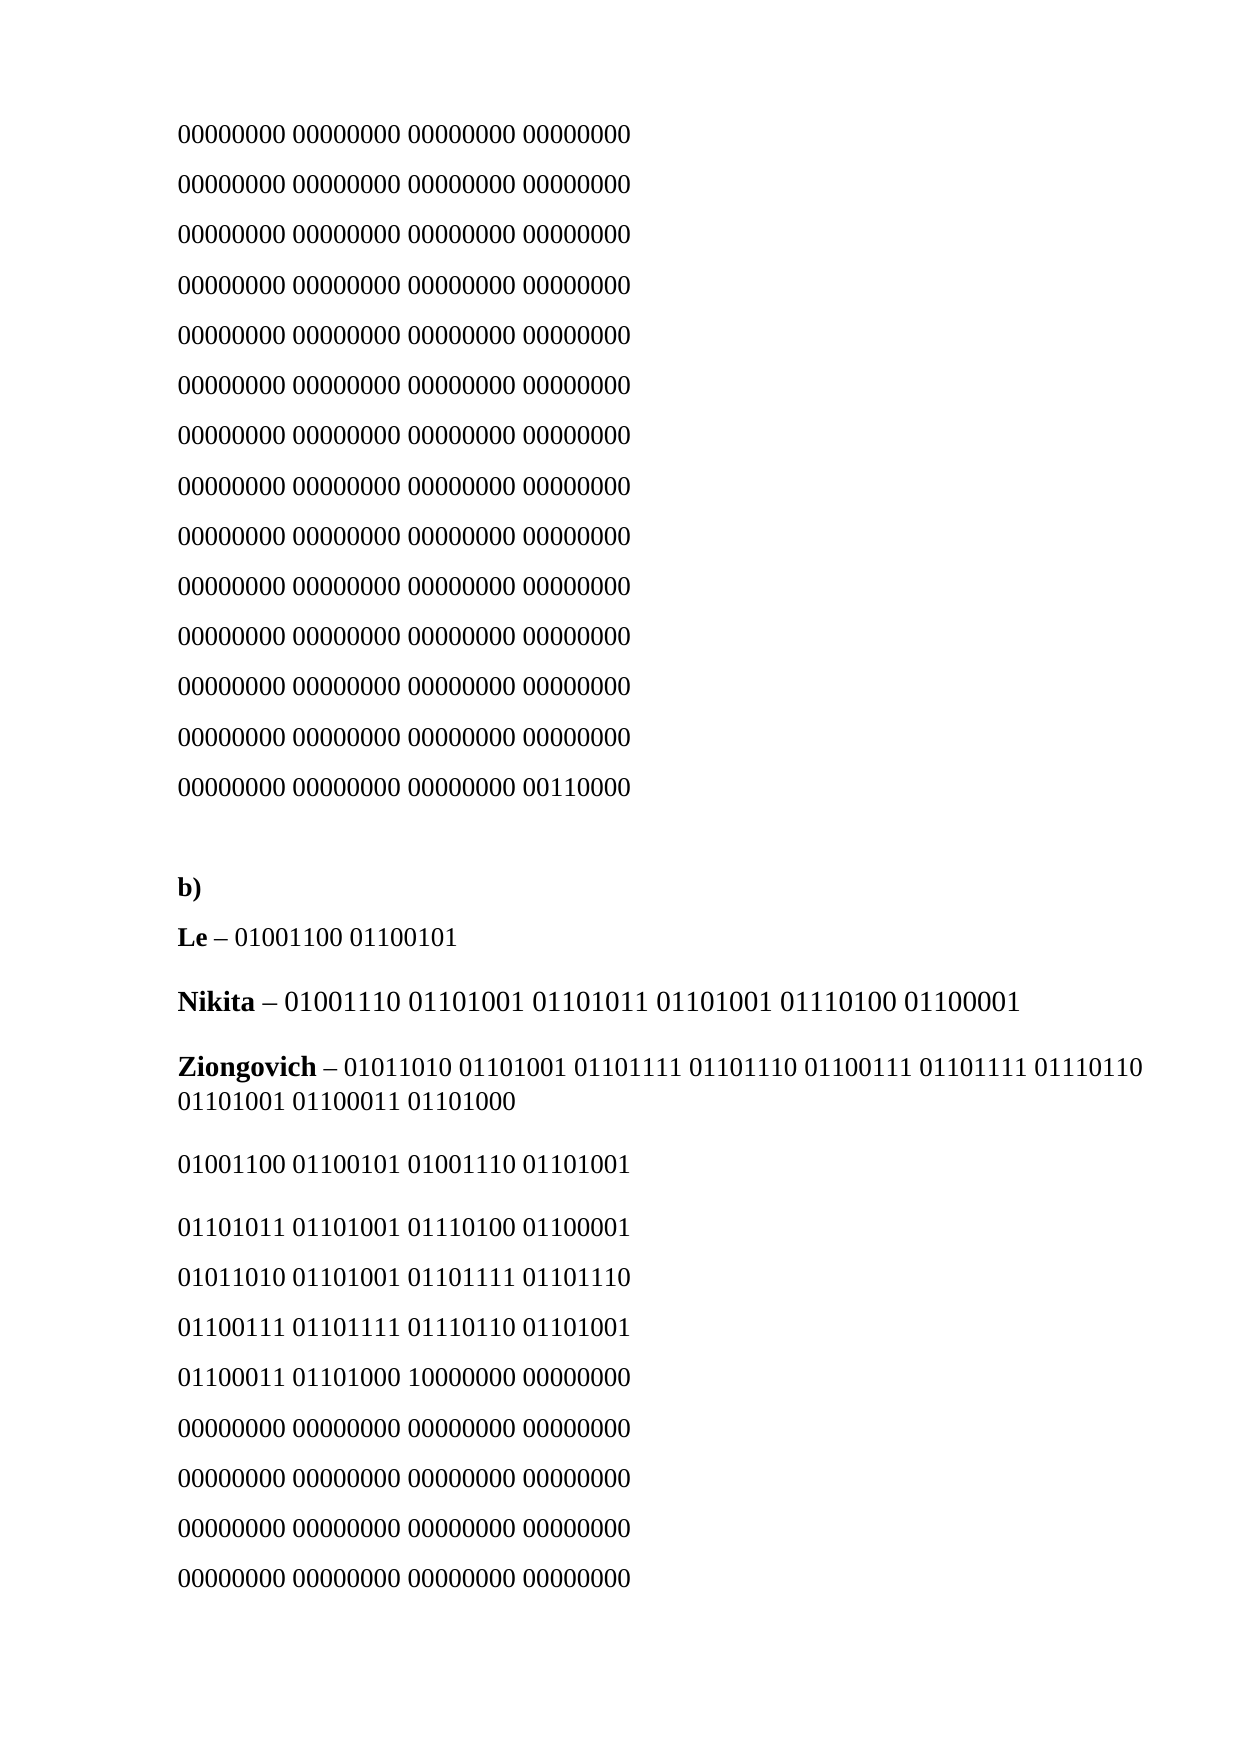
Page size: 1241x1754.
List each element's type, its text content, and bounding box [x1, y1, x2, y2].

text 00000000 00000000 00000000 00000000 [177, 469, 1152, 501]
text Nikita – 01001110 01101001 01101011 01101001 01110100 01100001 [177, 984, 1152, 1018]
text Ziongovich – 01011010 01101001 01101111 01101110 01100111 01101111 01110110 01101001 01100011 01101000 [177, 1049, 1152, 1117]
text 00000000 00000000 00000000 00000000 [177, 419, 1152, 451]
text 00000000 00000000 00000000 00000000 [177, 168, 1152, 199]
text 01011010 01101001 01101111 01101110 [177, 1261, 1152, 1292]
text 00000000 00000000 00000000 00000000 [177, 570, 1152, 601]
text 00000000 00000000 00000000 00000000 [177, 520, 1152, 551]
text 01101011 01101001 01110100 01100001 [177, 1211, 1152, 1242]
text 00000000 00000000 00000000 00000000 [177, 118, 1152, 149]
text 00000000 00000000 00000000 00000000 [177, 1412, 1152, 1443]
text 00000000 00000000 00000000 00000000 [177, 319, 1152, 350]
text 00000000 00000000 00000000 00000000 [177, 670, 1152, 702]
text 00000000 00000000 00000000 00000000 [177, 1462, 1152, 1493]
text 00000000 00000000 00000000 00000000 [177, 218, 1152, 250]
text 01100111 01101111 01110110 01101001 [177, 1311, 1152, 1342]
text 00000000 00000000 00000000 00110000 [177, 771, 1152, 802]
text 01100011 01101000 10000000 00000000 [177, 1361, 1152, 1393]
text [177, 1562, 1152, 1593]
text 01001100 01100101 01001110 01101001 [177, 1148, 1152, 1179]
text 00000000 00000000 00000000 00000000 [177, 1512, 1152, 1543]
text 00000000 00000000 00000000 00000000 [177, 369, 1152, 400]
text b) [177, 871, 1152, 902]
text 00000000 00000000 00000000 00000000 [177, 620, 1152, 651]
text Le – 01001100 01100101 [177, 921, 1152, 953]
text 00000000 00000000 00000000 00000000 [177, 269, 1152, 300]
text 00000000 00000000 00000000 00000000 [177, 721, 1152, 752]
